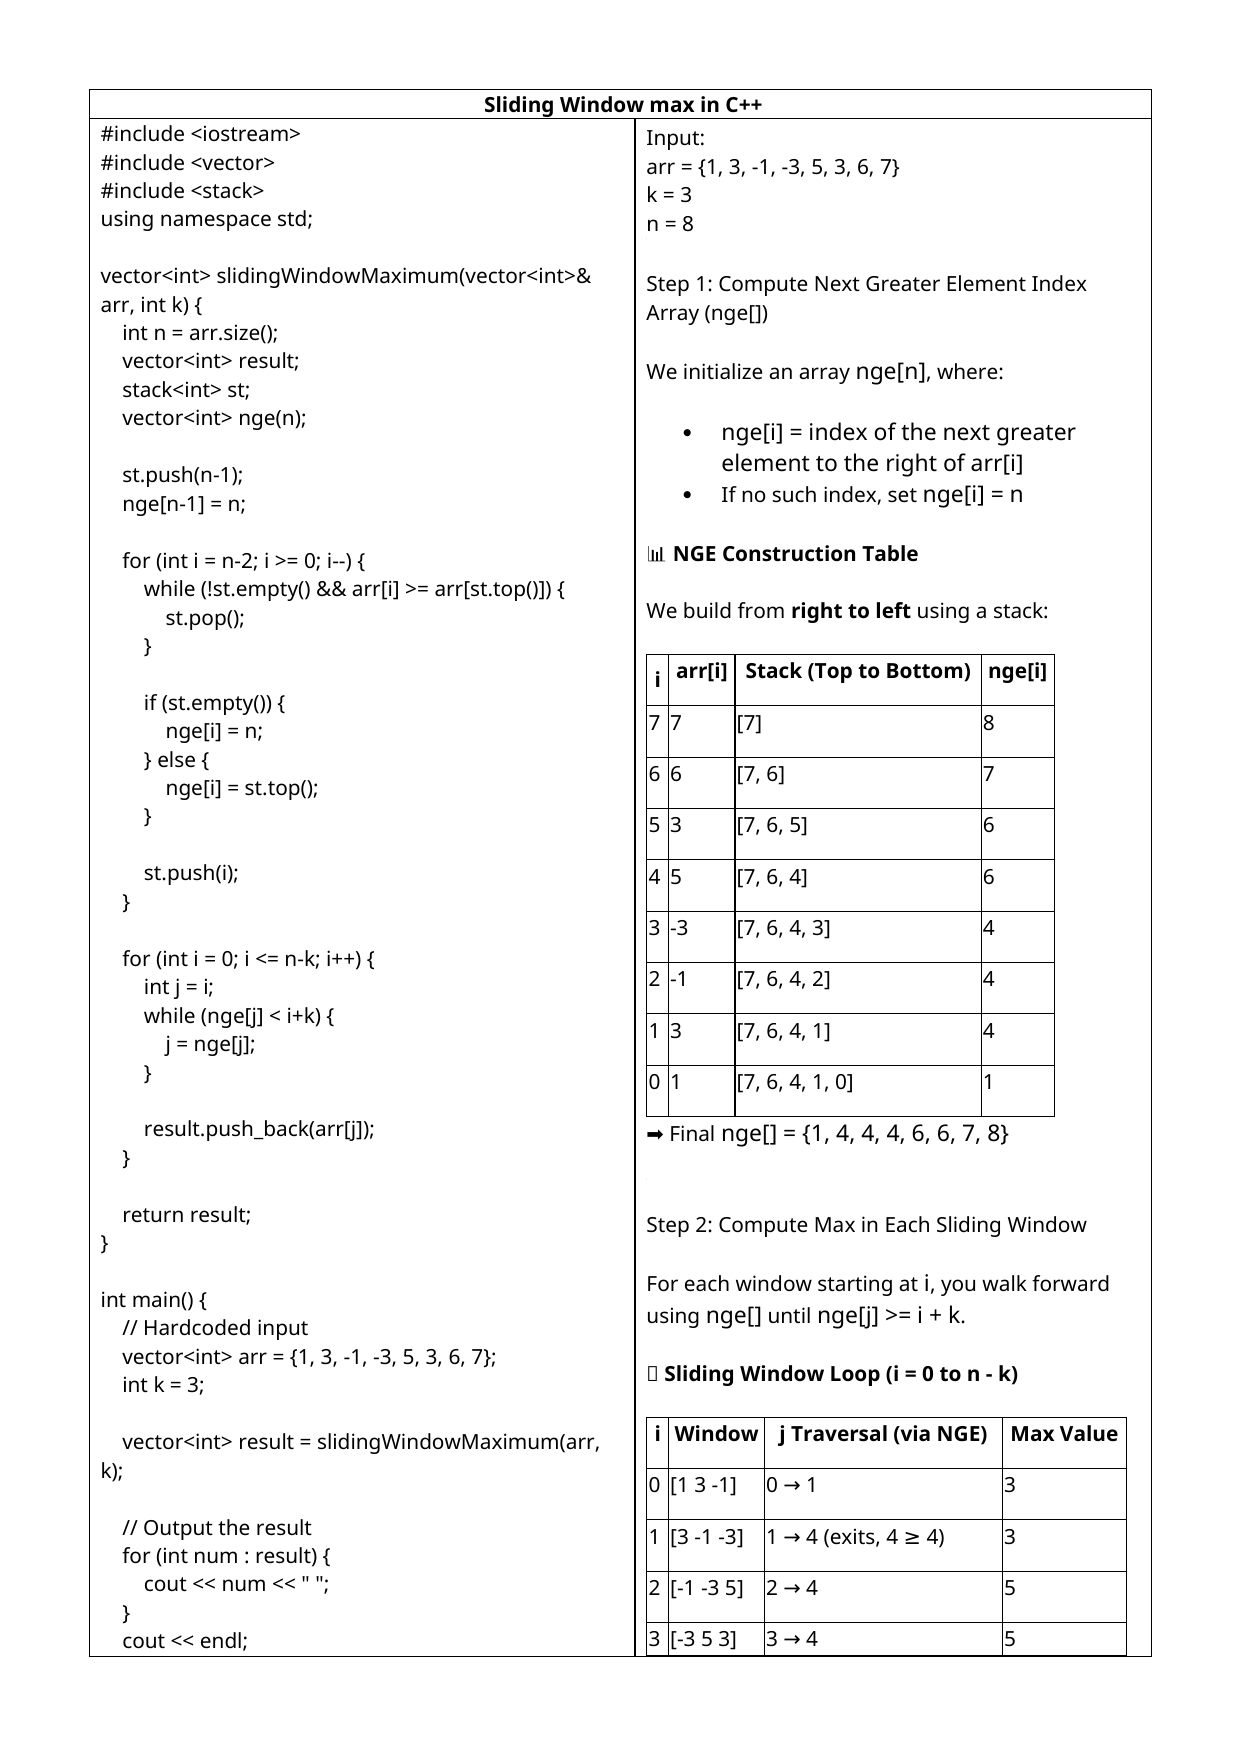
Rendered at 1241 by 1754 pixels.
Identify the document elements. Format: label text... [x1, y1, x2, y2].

table_header Sliding Window max in C++ [90, 90, 1151, 118]
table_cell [90, 119, 634, 1656]
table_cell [636, 119, 1151, 1656]
